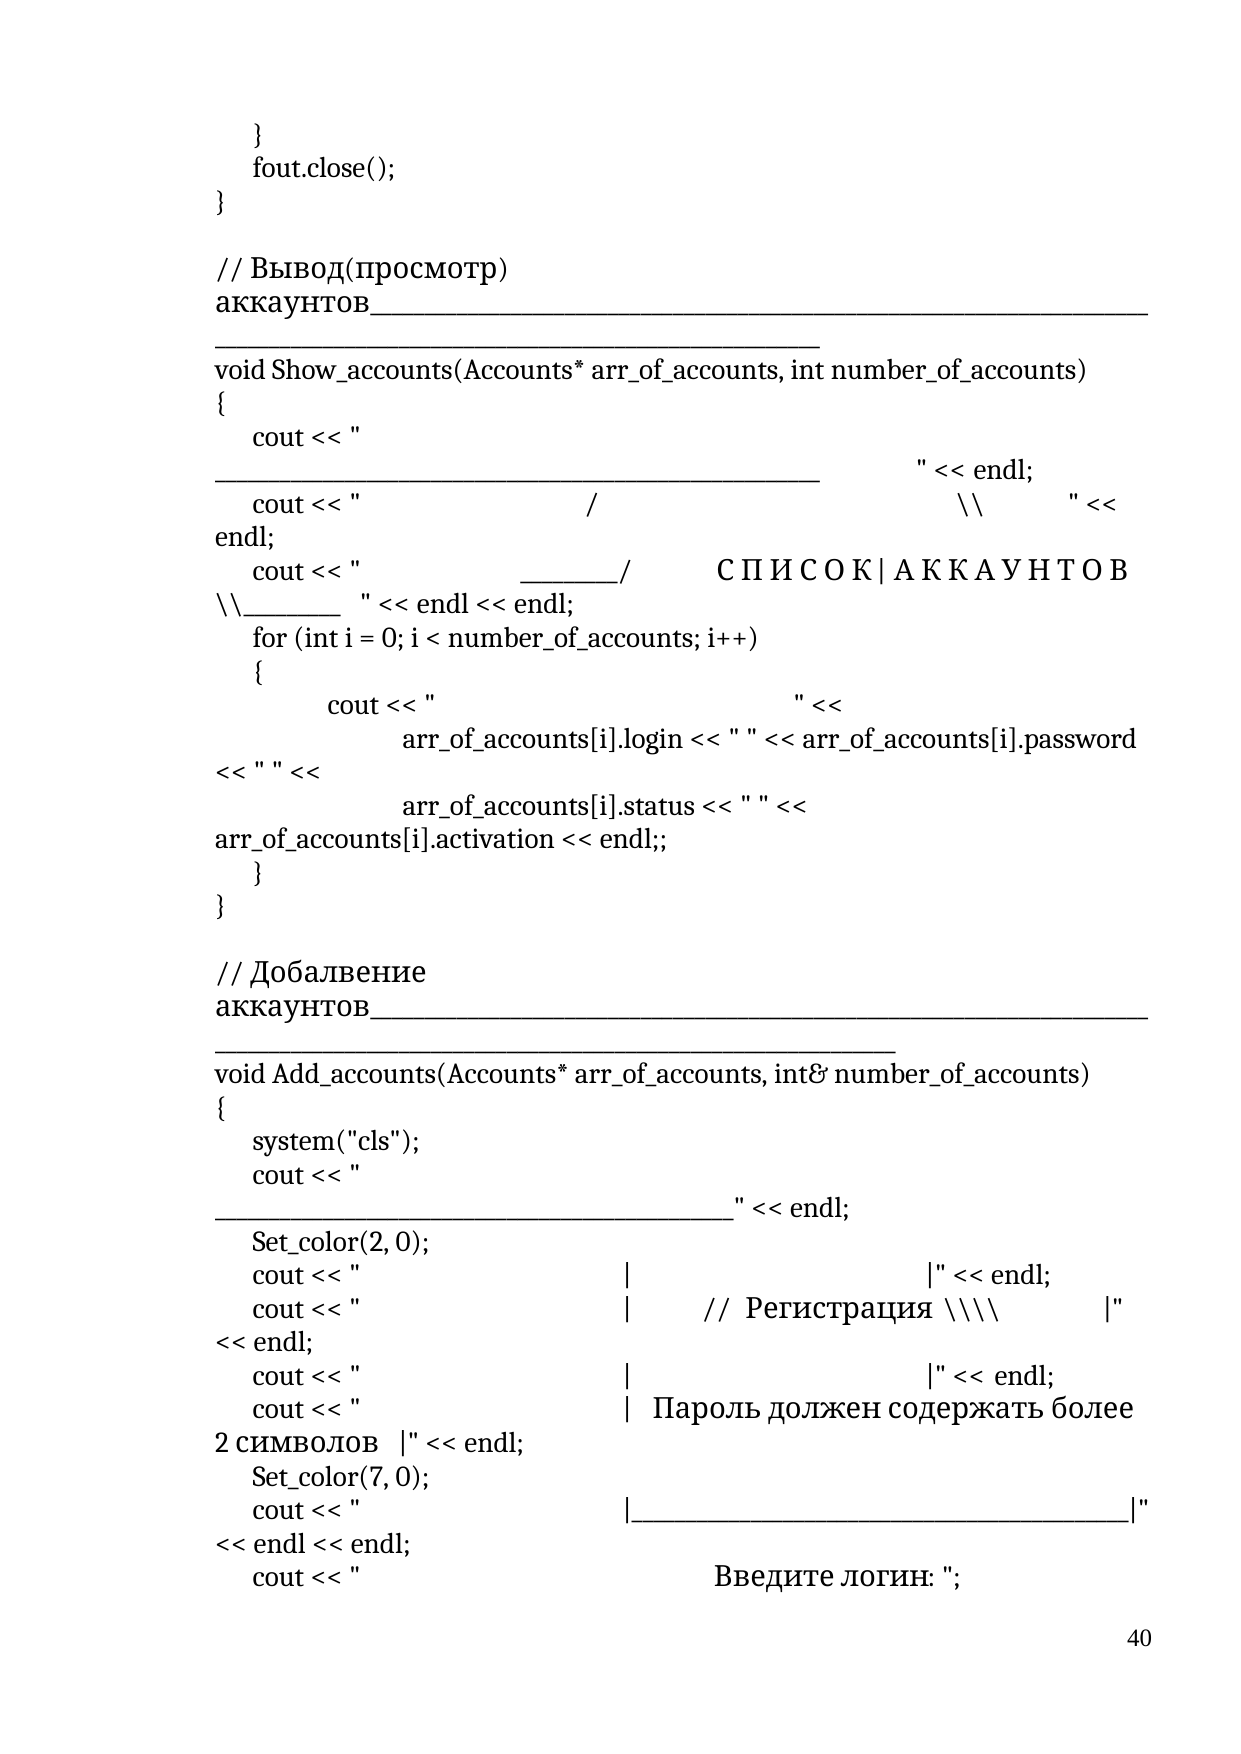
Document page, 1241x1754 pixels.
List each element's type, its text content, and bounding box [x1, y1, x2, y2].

text cout << " ________________________________________________________ " << endl; [215, 420, 1152, 487]
text cout << " |______________________________________________|" << endl << endl; [215, 1493, 1152, 1560]
text void Add_accounts(Accounts* arr_of_accounts, int& number_of_accounts) [215, 1057, 1152, 1091]
text arr_of_accounts[i].status << " " << arr_of_accounts[i].activation << endl;; [215, 789, 1152, 856]
text } [215, 185, 1152, 219]
text system("cls"); [215, 1124, 1152, 1158]
text fout.close(); [215, 152, 1152, 185]
text // Вывод(просмотр) аккаунтов________________________________________________________________________________________________________________________________ [215, 252, 1152, 353]
text cout << " | |" << endl; [215, 1258, 1152, 1292]
text cout << " _________/ С П И С О К | А К К А У Н Т О В \\_________ " << endl << endl; [215, 554, 1152, 621]
text cout << " | // Регистрация \\\\ |" << endl; [215, 1292, 1152, 1359]
text // Добалвение аккаунтов_______________________________________________________________________________________________________________________________________ [215, 957, 1152, 1057]
text { [215, 655, 1152, 688]
text cout << " " << [215, 688, 1152, 722]
text Set_color(2, 0); [215, 1225, 1152, 1258]
text cout << " / \\ " << endl; [215, 487, 1152, 554]
text for (int i = 0; i < number_of_accounts; i++) [215, 621, 1152, 655]
text cout << " | |" << endl; [215, 1359, 1152, 1393]
text cout << " | Пароль должен содержать более 2 символов |" << endl; [215, 1393, 1152, 1460]
text { [215, 386, 1152, 420]
text arr_of_accounts[i].login << " " << arr_of_accounts[i].password << " " << [215, 722, 1152, 789]
text Set_color(7, 0); [215, 1460, 1152, 1493]
text void Show_accounts(Accounts* arr_of_accounts, int number_of_accounts) [215, 353, 1152, 386]
text } [215, 889, 1152, 923]
text cout << " Введите логин: "; [215, 1560, 1152, 1594]
text } [215, 118, 1152, 152]
text } [215, 856, 1152, 889]
text { [215, 1091, 1152, 1124]
text cout << " ________________________________________________" << endl; [215, 1158, 1152, 1225]
